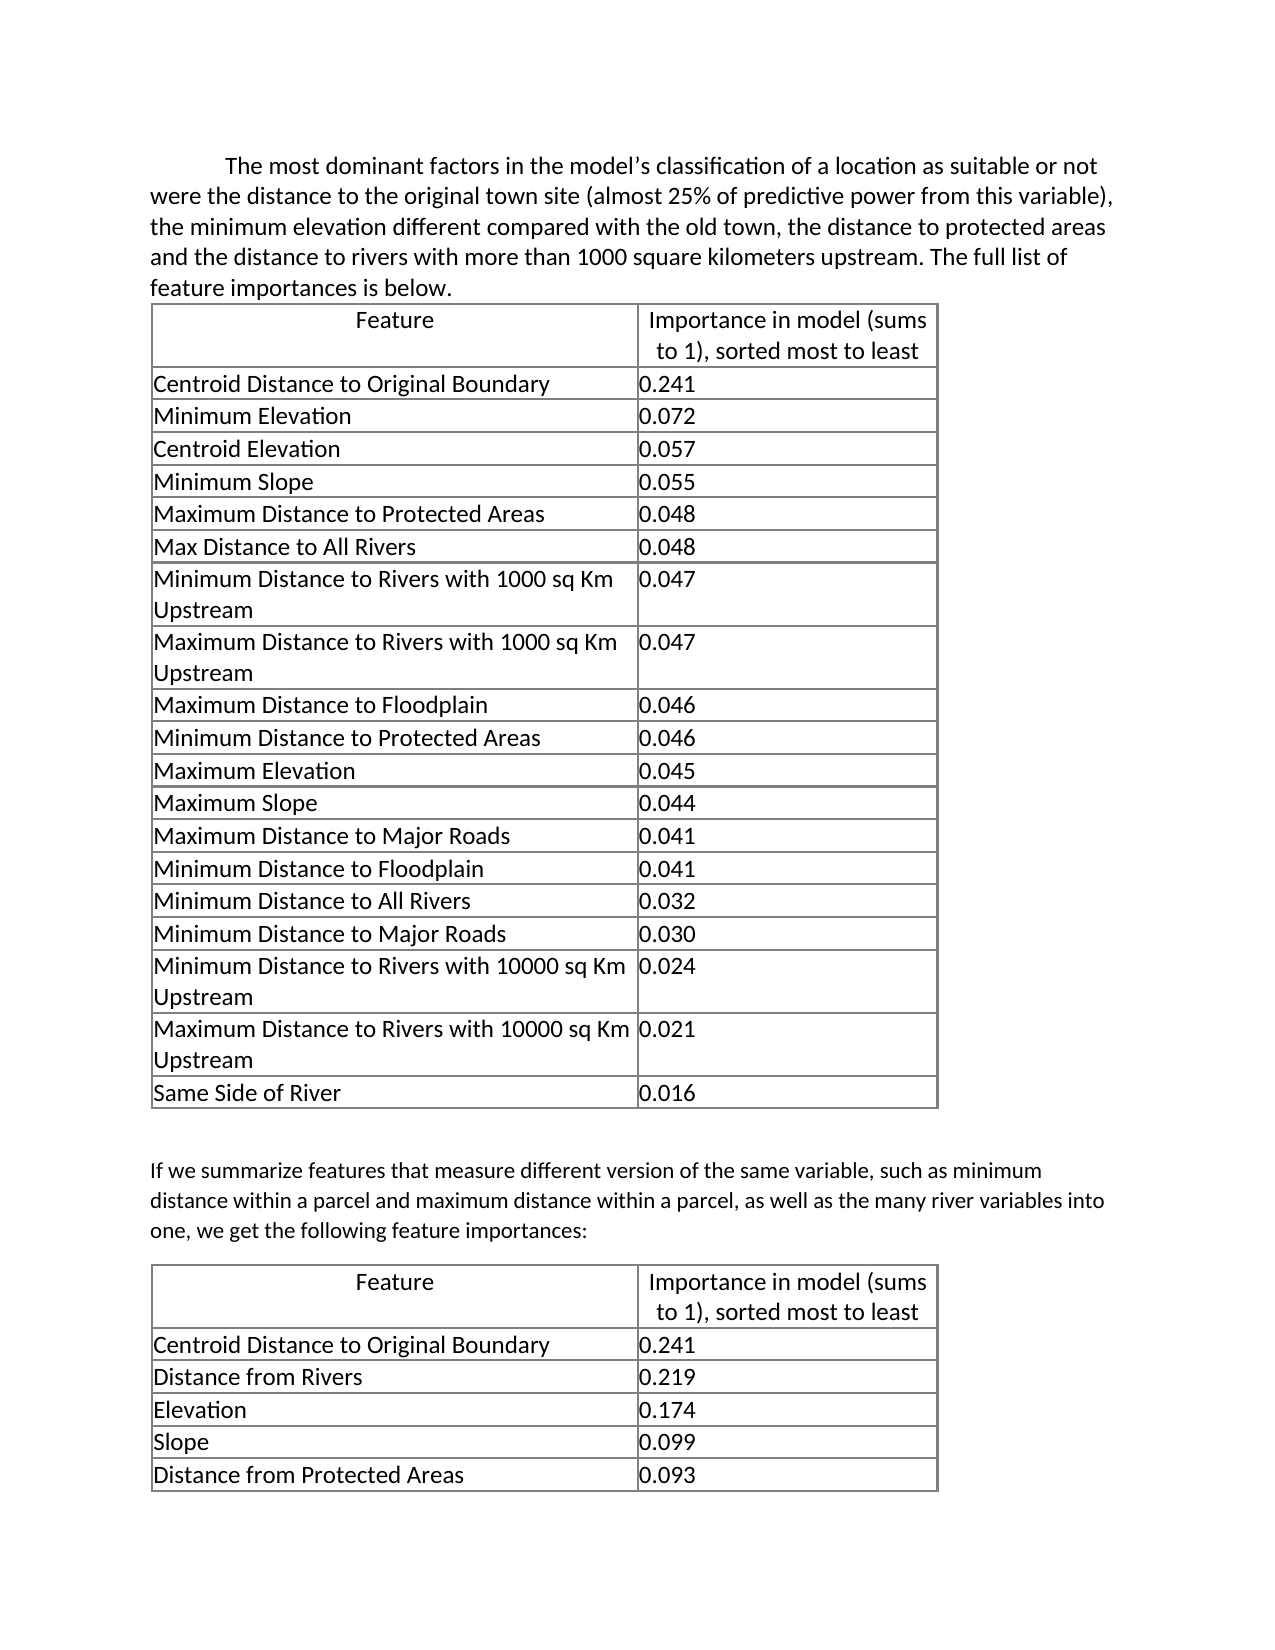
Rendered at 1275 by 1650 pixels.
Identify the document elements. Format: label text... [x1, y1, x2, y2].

table_cell 0.044 [639, 788, 936, 818]
table_cell 0.046 [639, 722, 936, 753]
table_cell Distance from Rivers [153, 1361, 637, 1392]
table_cell 0.048 [639, 531, 936, 561]
table_cell Elevation [153, 1394, 637, 1424]
table_cell 0.174 [639, 1394, 936, 1424]
table_cell 0.016 [639, 1077, 936, 1107]
text The most dominant factors in the model’s classification of a location as suitable or not were the distance to the original town site (almost 25% of predictive power from this variable), the minimum elevation different compared with the old town, the distance to protected areas and the distance to rivers with more than 1000 square kilometers upstream. The full list of feature importances is below. [150, 150, 1125, 303]
table_header Importance in model (sums to 1), sorted most to least [639, 305, 936, 366]
table_cell 0.047 [639, 627, 936, 688]
table_cell 0.021 [639, 1014, 936, 1075]
table_cell Minimum Distance to Protected Areas [153, 722, 637, 753]
table_cell Centroid Elevation [153, 433, 637, 463]
table_cell Minimum Distance to Major Roads [153, 918, 637, 948]
table_header Feature [153, 1266, 637, 1327]
table_cell 0.041 [639, 853, 936, 883]
table_cell Maximum Distance to Rivers with 1000 sq Km Upstream [153, 627, 637, 688]
table_cell 0.057 [639, 433, 936, 463]
table_header Importance in model (sums to 1), sorted most to least [639, 1266, 936, 1327]
table_cell Minimum Distance to Rivers with 1000 sq Km Upstream [153, 564, 637, 624]
table_cell 0.048 [639, 498, 936, 529]
table_cell 0.047 [639, 564, 936, 624]
table_cell 0.241 [639, 1329, 936, 1359]
table_cell 0.032 [639, 885, 936, 916]
table_cell Minimum Elevation [153, 400, 637, 431]
table_cell Maximum Distance to Protected Areas [153, 498, 637, 529]
table_cell Minimum Distance to Rivers with 10000 sq Km Upstream [153, 951, 637, 1012]
table_cell 0.046 [639, 690, 936, 720]
table_cell Minimum Distance to Floodplain [153, 853, 637, 883]
table_cell 0.072 [639, 400, 936, 431]
table_cell 0.041 [639, 820, 936, 851]
table_cell 0.024 [639, 951, 936, 1012]
table_cell 0.099 [639, 1427, 936, 1457]
table_cell 0.219 [639, 1361, 936, 1392]
table_cell 0.093 [639, 1459, 936, 1490]
table_cell Maximum Distance to Floodplain [153, 690, 637, 720]
table_cell Maximum Elevation [153, 755, 637, 785]
table_cell 0.055 [639, 466, 936, 496]
table_cell Distance from Protected Areas [153, 1459, 637, 1490]
text If we summarize features that measure different version of the same variable, such as minimum distance within a parcel and maximum distance within a parcel, as well as the many river variables into one, we get the following feature importances: [150, 1156, 1125, 1245]
table_cell Maximum Distance to Rivers with 10000 sq Km Upstream [153, 1014, 637, 1075]
table_cell Same Side of River [153, 1077, 637, 1107]
table_cell Max Distance to All Rivers [153, 531, 637, 561]
table_cell 0.030 [639, 918, 936, 948]
table_cell Minimum Distance to All Rivers [153, 885, 637, 916]
table_cell Minimum Slope [153, 466, 637, 496]
table_header Feature [153, 305, 637, 366]
table_cell Slope [153, 1427, 637, 1457]
table_cell Maximum Slope [153, 788, 637, 818]
table_cell 0.241 [639, 368, 936, 398]
table_cell 0.045 [639, 755, 936, 785]
table_cell Maximum Distance to Major Roads [153, 820, 637, 851]
table_cell Centroid Distance to Original Boundary [153, 368, 637, 398]
table_cell Centroid Distance to Original Boundary [153, 1329, 637, 1359]
